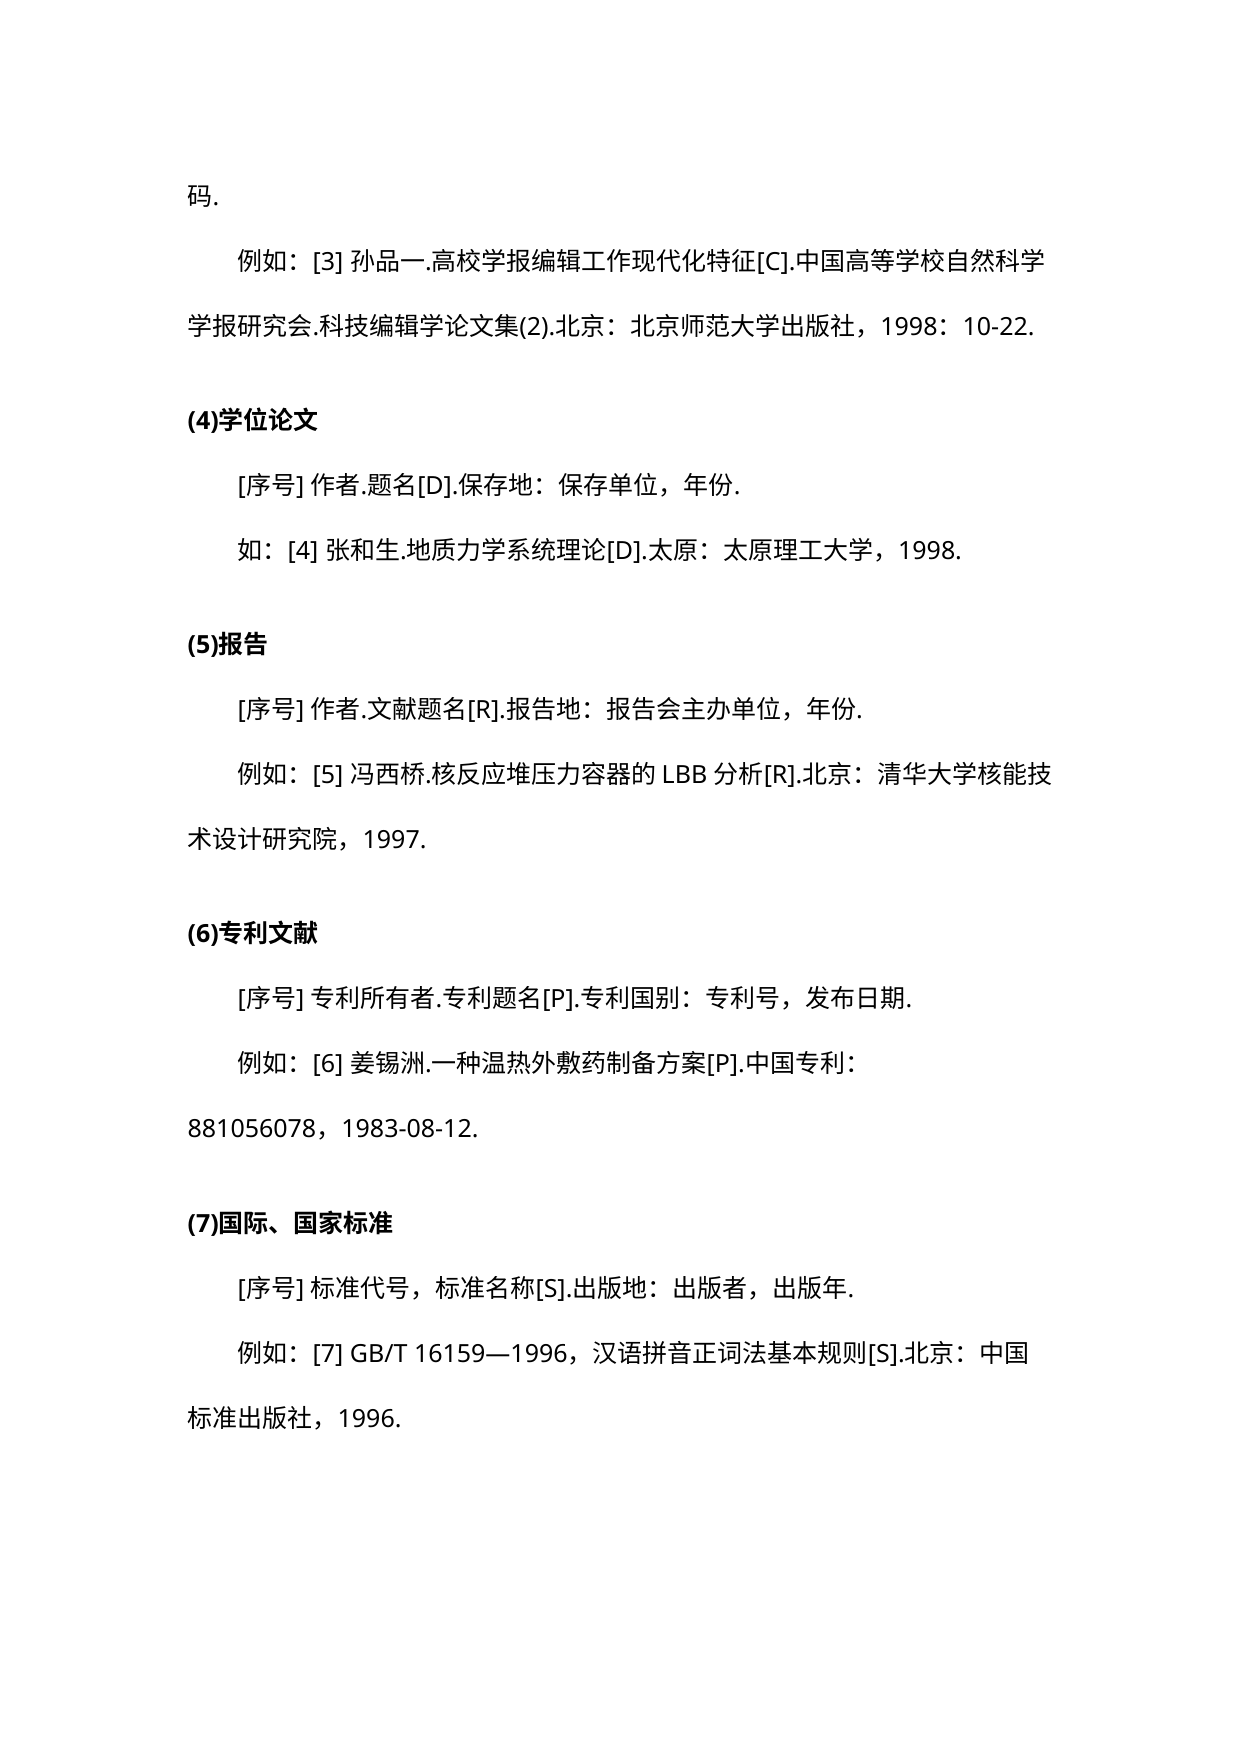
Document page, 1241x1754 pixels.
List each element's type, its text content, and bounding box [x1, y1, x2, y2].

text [187, 162, 1053, 357]
text (5)报告 [序号] 作者.文献题名[R].报告地：报告会主办单位，年份. 例如：[5] 冯西桥.核反应堆压力容器的LBB 分析[R].北京：清华大学核能技术设计研究院，1997. [187, 610, 1053, 870]
text (6)专利文献 [序号] 专利所有者.专利题名[P].专利国别：专利号，发布日期. 例如：[6] 姜锡洲.一种温热外敷药制备方案[P].中国专利：881056078，1983-08-12. [187, 899, 1053, 1159]
text (4)学位论文 [序号] 作者.题名[D].保存地：保存单位，年份. 如：[4] 张和生.地质力学系统理论[D].太原：太原理工大学，1998. [187, 386, 1053, 581]
text (7)国际、国家标准 [序号] 标准代号，标准名称[S].出版地：出版者，出版年. 例如：[7] GB/T 16159—1996，汉语拼音正词法基本规则[S].北京：中国标准出版社，1996. [187, 1189, 1053, 1449]
